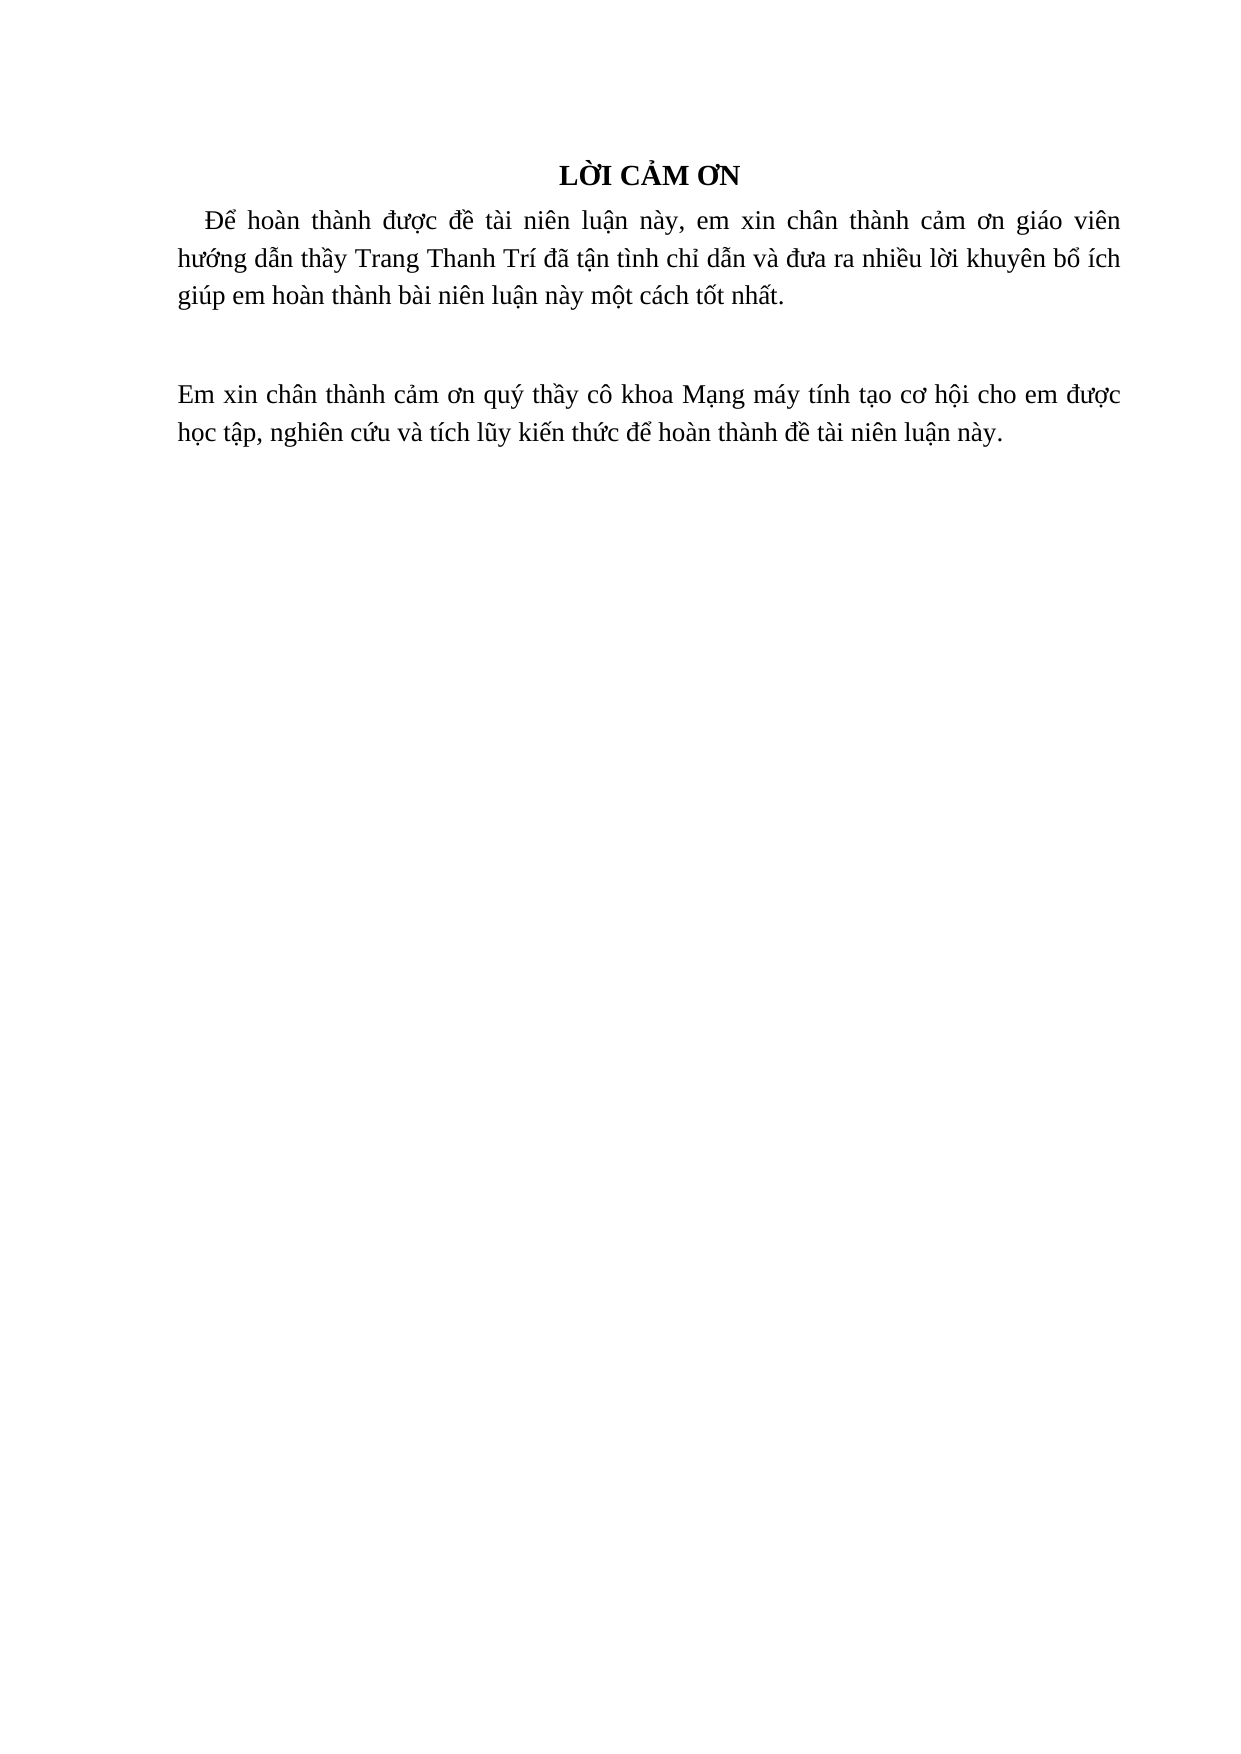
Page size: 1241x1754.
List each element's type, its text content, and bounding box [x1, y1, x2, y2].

text Em xin chân thành cảm ơn quý thầy cô khoa Mạng máy tính tạo cơ hội cho em được học tập, nghiên cứu và tích lũy kiến thức để hoàn thành đề tài niên luận này. [177, 378, 1122, 447]
text LỜI CẢM ƠN [177, 158, 1122, 192]
text Để hoàn thành được đề tài niên luận này, em xin chân thành cảm ơn giáo viên hướng dẫn thầy Trang Thanh Trí đã tận tình chỉ dẫn và đưa ra nhiều lời khuyên bổ ích giúp em hoàn thành bài niên luận này một cách tốt nhất. [177, 204, 1122, 310]
